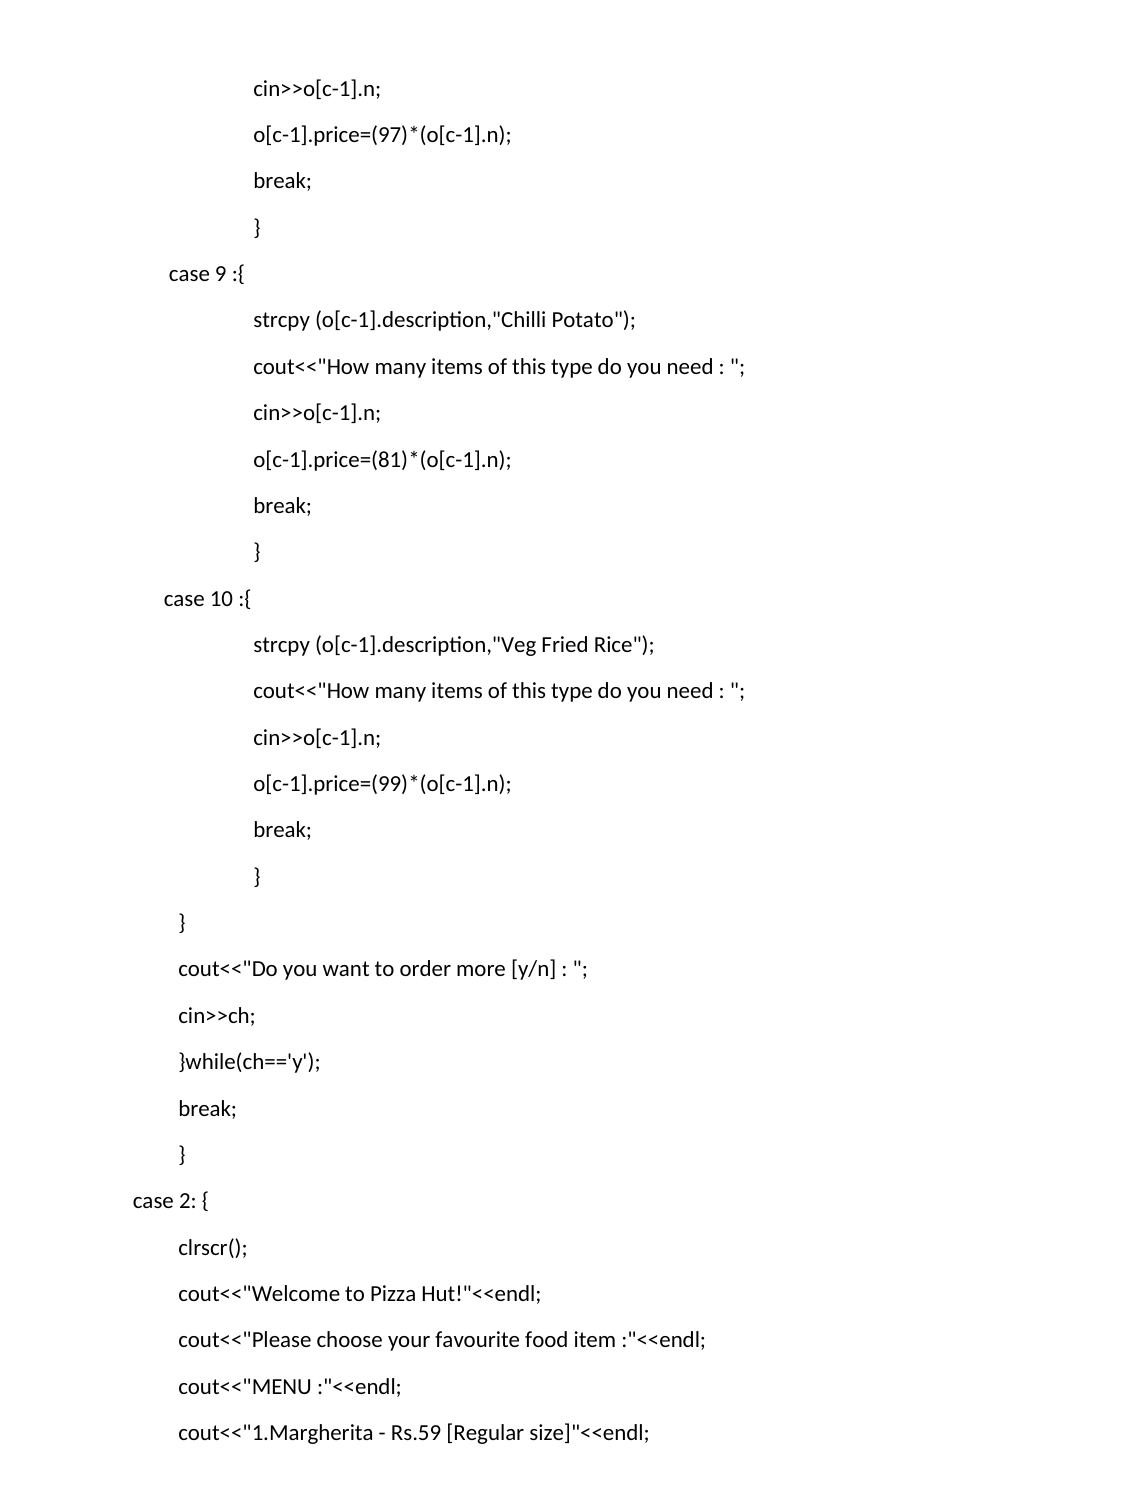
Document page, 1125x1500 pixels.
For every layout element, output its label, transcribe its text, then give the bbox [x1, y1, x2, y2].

text break; [133, 1094, 928, 1122]
text cin>>o[c-1].n; [133, 723, 928, 751]
text cout<<"Welcome to Pizza Hut!"<<endl; [133, 1279, 928, 1307]
text o[c-1].price=(81)*(o[c-1].n); [133, 445, 928, 473]
text break; [133, 491, 928, 519]
text cin>>o[c-1].n; [133, 74, 928, 102]
text } [133, 213, 928, 241]
text break; [133, 816, 928, 843]
text cout<<"Do you want to order more [y/n] : "; [133, 954, 928, 983]
text cout<<"How many items of this type do you need : "; [133, 676, 928, 704]
text cin>>o[c-1].n; [133, 398, 928, 426]
text cout<<"Please choose your favourite food item :"<<endl; [133, 1325, 928, 1353]
text strcpy (o[c-1].description,"Chilli Potato"); [133, 306, 928, 334]
text cout<<"1.Margherita - Rs.59 [Regular size]"<<endl; [133, 1418, 928, 1446]
text } [133, 908, 928, 936]
text } [133, 862, 928, 890]
text o[c-1].price=(97)*(o[c-1].n); [133, 120, 928, 148]
text } [133, 1140, 928, 1168]
text case 2: { [133, 1186, 928, 1214]
text cin>>ch; [133, 1001, 928, 1029]
text }while(ch=='y'); [133, 1047, 928, 1075]
text case 10 :{ [133, 584, 928, 612]
text cout<<"MENU :"<<endl; [133, 1372, 928, 1400]
text break; [133, 167, 928, 194]
text strcpy (o[c-1].description,"Veg Fried Rice"); [133, 630, 928, 658]
text } [133, 537, 928, 565]
text o[c-1].price=(99)*(o[c-1].n); [133, 769, 928, 797]
text clrscr(); [133, 1233, 928, 1261]
text case 9 :{ [133, 259, 928, 287]
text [133, 352, 928, 380]
